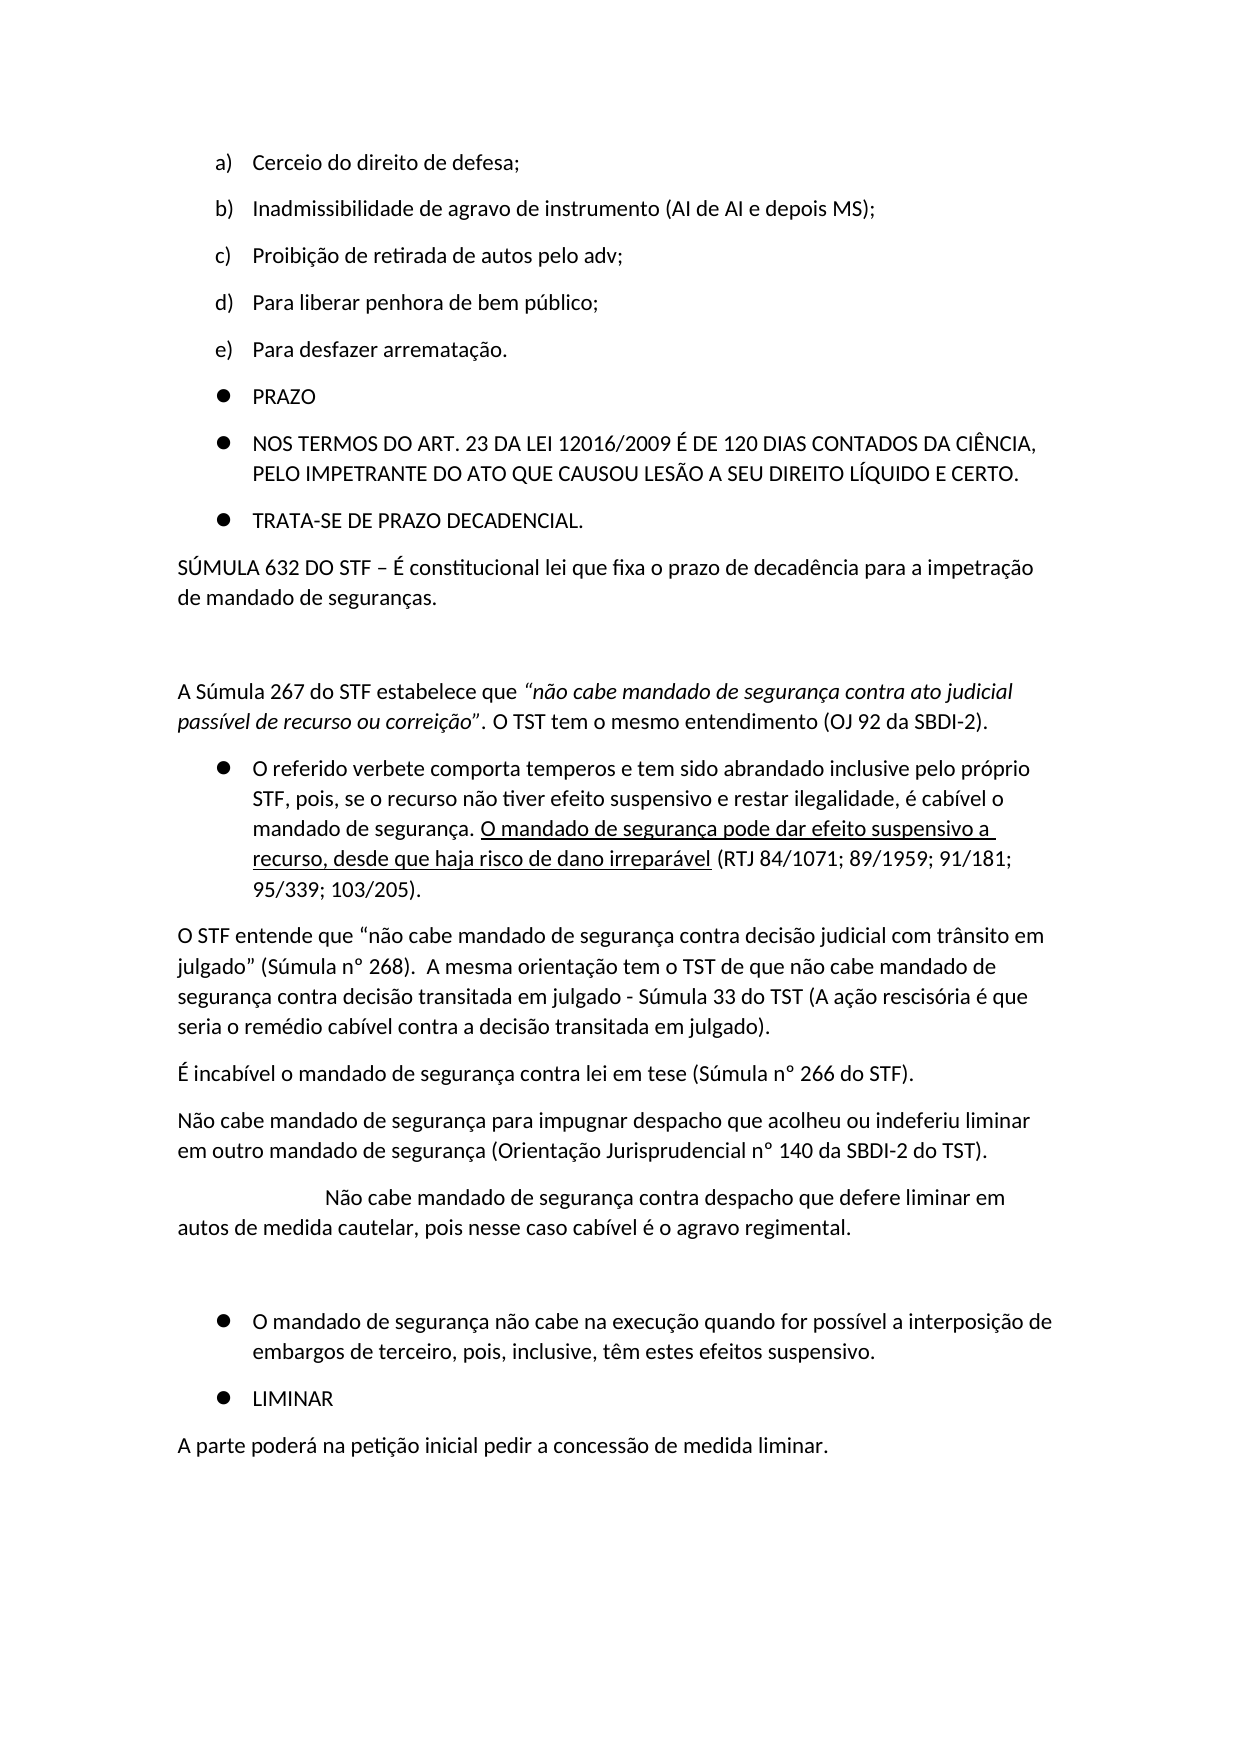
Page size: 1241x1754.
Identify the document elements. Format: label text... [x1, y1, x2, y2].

list NOS TERMOS DO ART. 23 DA LEI 12016/2009 É DE 120 DIAS CONTADOS DA CIÊNCIA, PELO IMPETRANTE DO ATO QUE CAUSOU LESÃO A SEU DIREITO LÍQUIDO E CERTO. [215, 429, 1063, 487]
list Para desfazer arrematação. [215, 335, 1063, 363]
text Não cabe mandado de segurança contra despacho que defere liminar em autos de medida cautelar, pois nesse caso cabível é o agravo regimental. [177, 1183, 1063, 1241]
text A Súmula 267 do STF estabelece que “não cabe mandado de segurança contra ato judicial passível de recurso ou correição”. O TST tem o mesmo entendimento (OJ 92 da SBDI-2). [177, 677, 1063, 735]
list Cerceio do direito de defesa; [215, 148, 1063, 176]
list Proibição de retirada de autos pelo adv; [215, 241, 1063, 269]
text É incabível o mandado de segurança contra lei em tese (Súmula nº 266 do STF). [177, 1059, 1063, 1087]
list O mandado de segurança não cabe na execução quando for possível a interposição de embargos de terceiro, pois, inclusive, têm estes efeitos suspensivo. [215, 1307, 1063, 1365]
list LIMINAR [215, 1384, 1063, 1412]
list O referido verbete comporta temperos e tem sido abrandado inclusive pelo próprio STF, pois, se o recurso não tiver efeito suspensivo e restar ilegalidade, é cabível o mandado de segurança. O mandado de segurança pode dar efeito suspensivo a recurso, desde que haja risco de dano irreparável (RTJ 84/1071; 89/1959; 91/181; 95/339; 103/205). [215, 754, 1063, 903]
text O STF entende que “não cabe mandado de segurança contra decisão judicial com trânsito em julgado” (Súmula nº 268). A mesma orientação tem o TST de que não cabe mandado de segurança contra decisão transitada em julgado - Súmula 33 do TST (A ação rescisória é que seria o remédio cabível contra a decisão transitada em julgado). [177, 922, 1063, 1040]
list Inadmissibilidade de agravo de instrumento (AI de AI e depois MS); [215, 194, 1063, 222]
list PRAZO [215, 382, 1063, 410]
text Não cabe mandado de segurança para impugnar despacho que acolheu ou indeferiu liminar em outro mandado de segurança (Orientação Jurisprudencial nº 140 da SBDI-2 do TST). [177, 1106, 1063, 1164]
list TRATA-SE DE PRAZO DECADENCIAL. [215, 506, 1063, 534]
list Para liberar penhora de bem público; [215, 288, 1063, 316]
text SÚMULA 632 DO STF – É constitucional lei que fixa o prazo de decadência para a impetração de mandado de seguranças. [177, 553, 1063, 611]
text A parte poderá na petição inicial pedir a concessão de medida liminar. [177, 1431, 1063, 1459]
